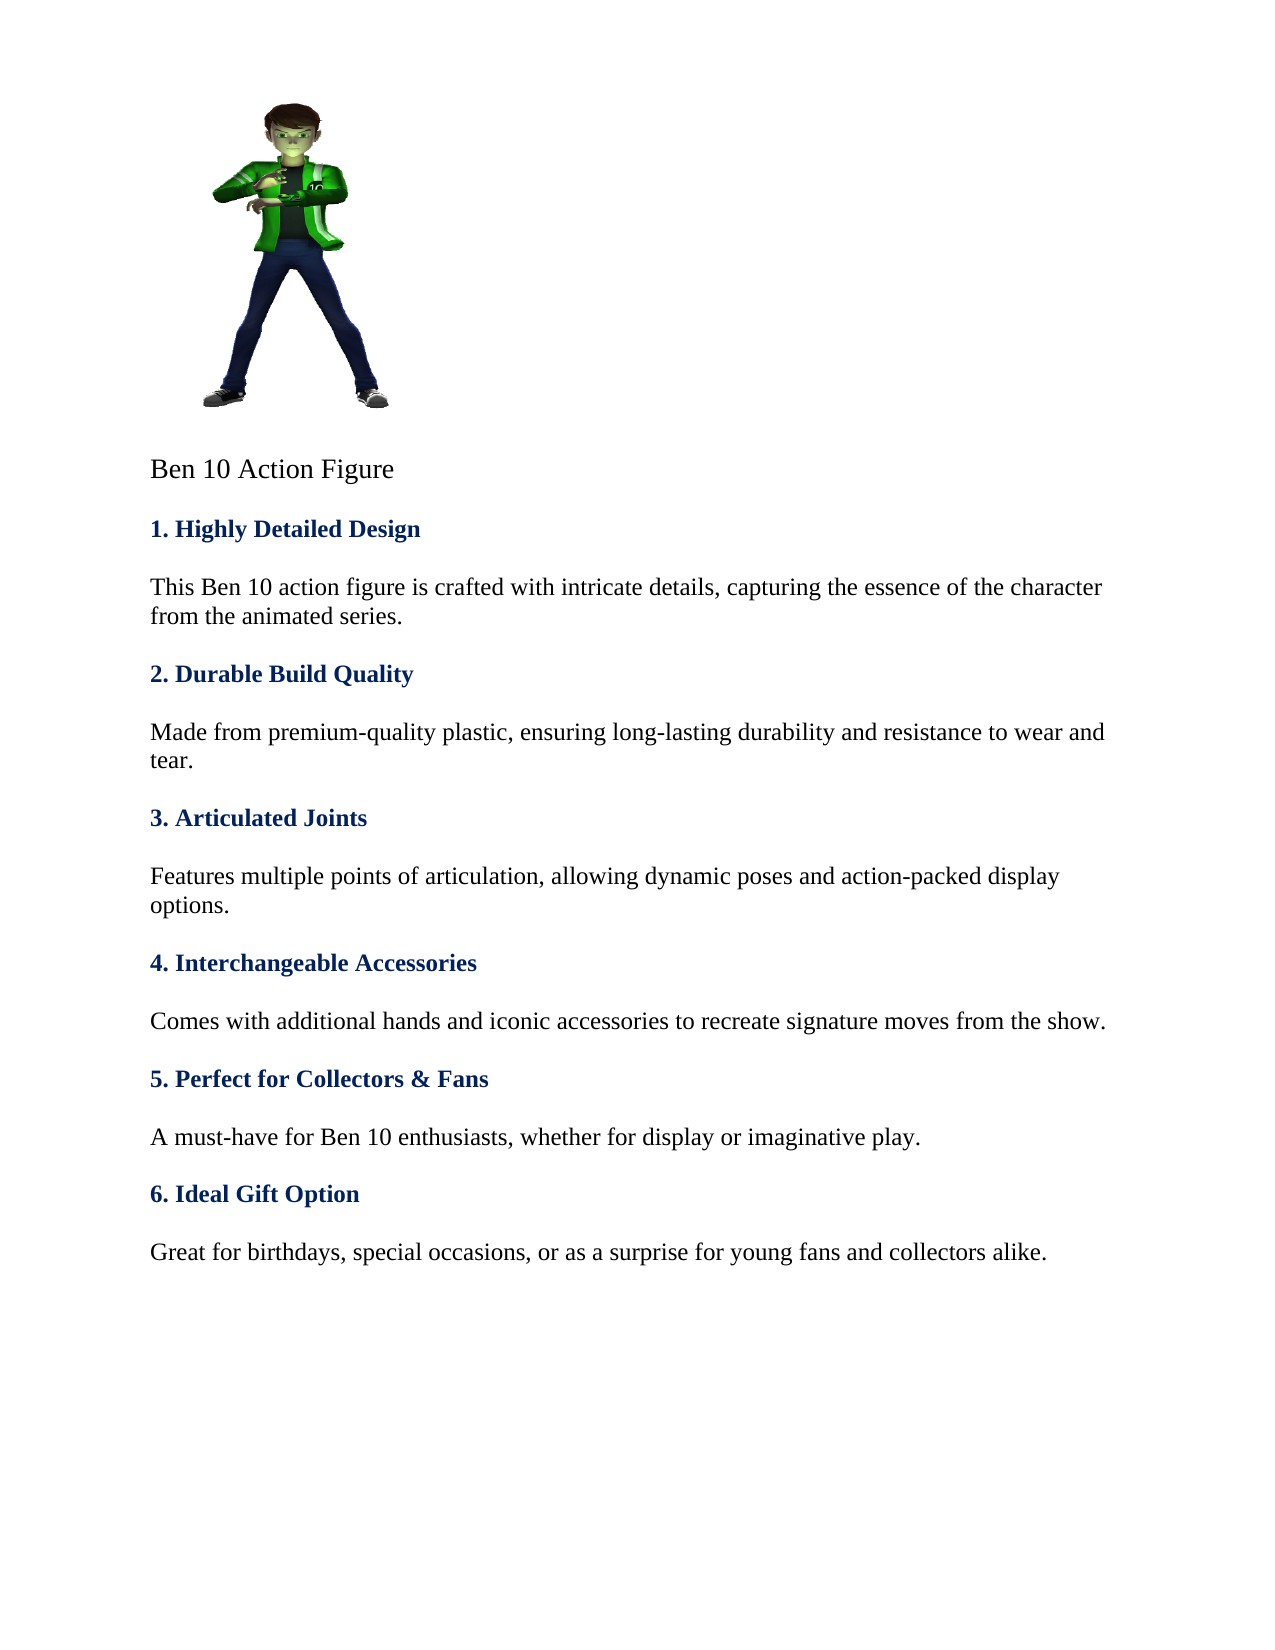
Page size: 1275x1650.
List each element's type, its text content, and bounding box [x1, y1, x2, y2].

text Made from premium-quality plastic, ensuring long-lasting durability and resistance to wear and tear. [150, 717, 1125, 774]
text 5. Perfect for Collectors & Fans [150, 1064, 1125, 1092]
text Comes with additional hands and iconic accessories to recreate signature moves from the show. [150, 1006, 1125, 1034]
text Great for birthdays, special occasions, or as a surprise for young fans and collectors alike. [150, 1237, 1125, 1266]
text 1. Highly Detailed Design [150, 514, 1125, 543]
picture [149, 95, 430, 421]
text A must-have for Ben 10 enthusiasts, whether for display or imaginative play. [150, 1122, 1125, 1150]
text 3. Articulated Joints [150, 803, 1125, 832]
text 4. Interchangeable Accessories [150, 948, 1125, 977]
text Features multiple points of articulation, allowing dynamic poses and action-packed display options. [150, 861, 1125, 919]
text 6. Ideal Gift Option [150, 1179, 1125, 1208]
text This Ben 10 action figure is crafted with intricate details, capturing the essence of the character from the animated series. [150, 572, 1125, 629]
text 2. Durable Build Quality [150, 659, 1125, 687]
text Ben 10 Action Figure [150, 453, 1125, 485]
